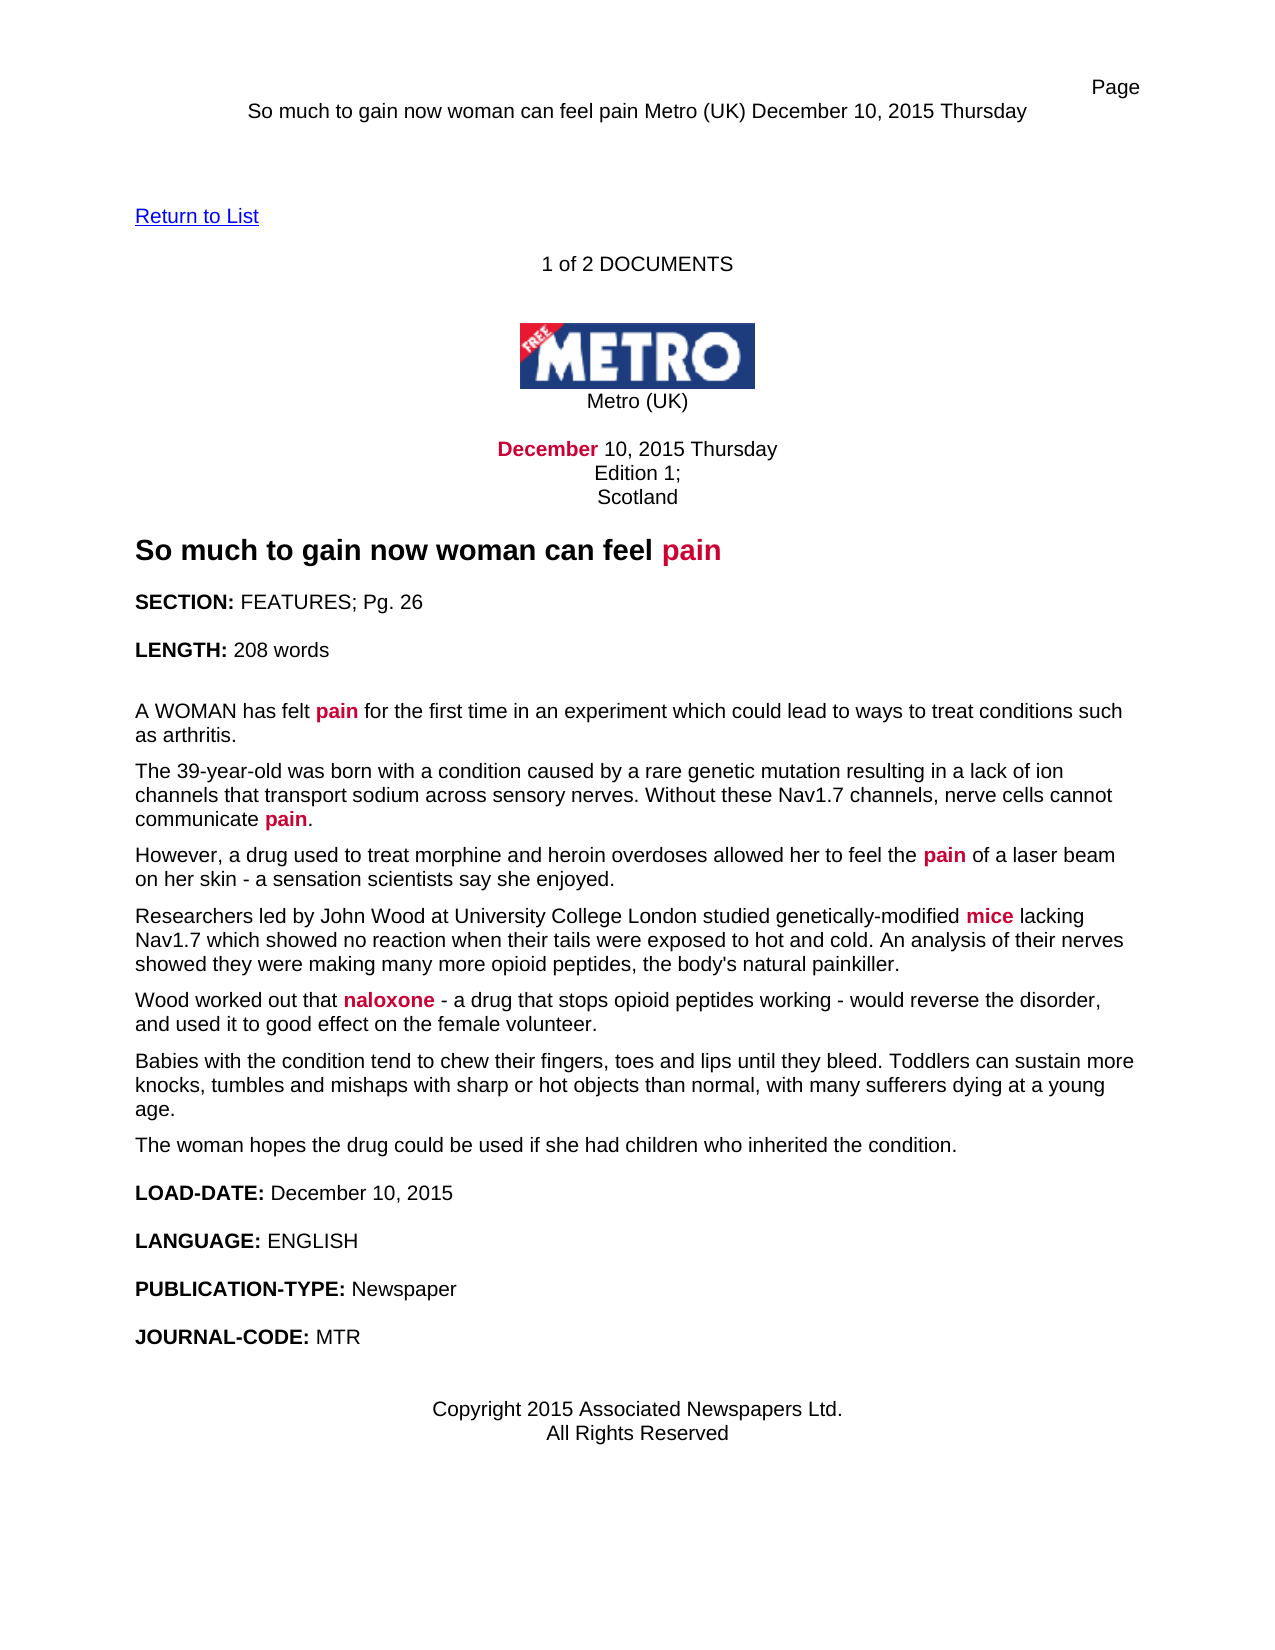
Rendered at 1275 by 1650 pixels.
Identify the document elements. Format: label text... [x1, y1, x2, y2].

text LOAD-DATE: December 10, 2015 [135, 1181, 1140, 1205]
text Metro (UK) [135, 389, 1140, 413]
text Copyright 2015 Associated Newspapers Ltd. [135, 1396, 1140, 1420]
text 1 of 2 DOCUMENTS [135, 252, 1140, 276]
text Edition 1; [260, 461, 1015, 485]
text Researchers led by John Wood at University College London studied genetically-modified mice lacking Nav1.7 which showed no reaction when their tails were exposed to hot and cold. An analysis of their nerves showed they were making many more opioid peptides, the body's natural painkiller. [135, 904, 1140, 976]
text However, a drug used to treat morphine and heroin overdoses allowed her to feel the pain of a laser beam on her skin - a sensation scientists say she enjoyed. [135, 843, 1140, 891]
text Babies with the condition tend to chew their fingers, toes and lips until they bleed. Toddlers can sustain more knocks, tumbles and mishaps with sharp or hot objects than normal, with many sufferers dying at a young age. [135, 1048, 1140, 1120]
text LENGTH: 208 words [135, 638, 1140, 662]
text JOURNAL-CODE: MTR [135, 1324, 1140, 1348]
text All Rights Reserved [135, 1420, 1140, 1444]
text LANGUAGE: ENGLISH [135, 1229, 1140, 1253]
text Return to List [135, 204, 1140, 228]
text Wood worked out that naloxone - a drug that stops opioid peptides working - would reverse the disorder, and used it to good effect on the female volunteer. [135, 988, 1140, 1036]
text SECTION: FEATURES; Pg. 26 [135, 590, 1140, 614]
text So much to gain now woman can feel pain [135, 533, 1140, 566]
text The woman hopes the drug could be used if she had children who inherited the condition. [135, 1133, 1140, 1157]
text Scotland [260, 485, 1015, 509]
picture [520, 323, 755, 389]
text December 10, 2015 Thursday [260, 437, 1015, 461]
text A WOMAN has felt pain for the first time in an experiment which could lead to ways to treat conditions such as arthritis. [135, 698, 1140, 746]
text The 39-year-old was born with a condition caused by a rare genetic mutation resulting in a lack of ion channels that transport sodium across sensory nerves. Without these Nav1.7 channels, nerve cells cannot communicate pain. [135, 759, 1140, 831]
text PUBLICATION-TYPE: Newspaper [135, 1277, 1140, 1301]
